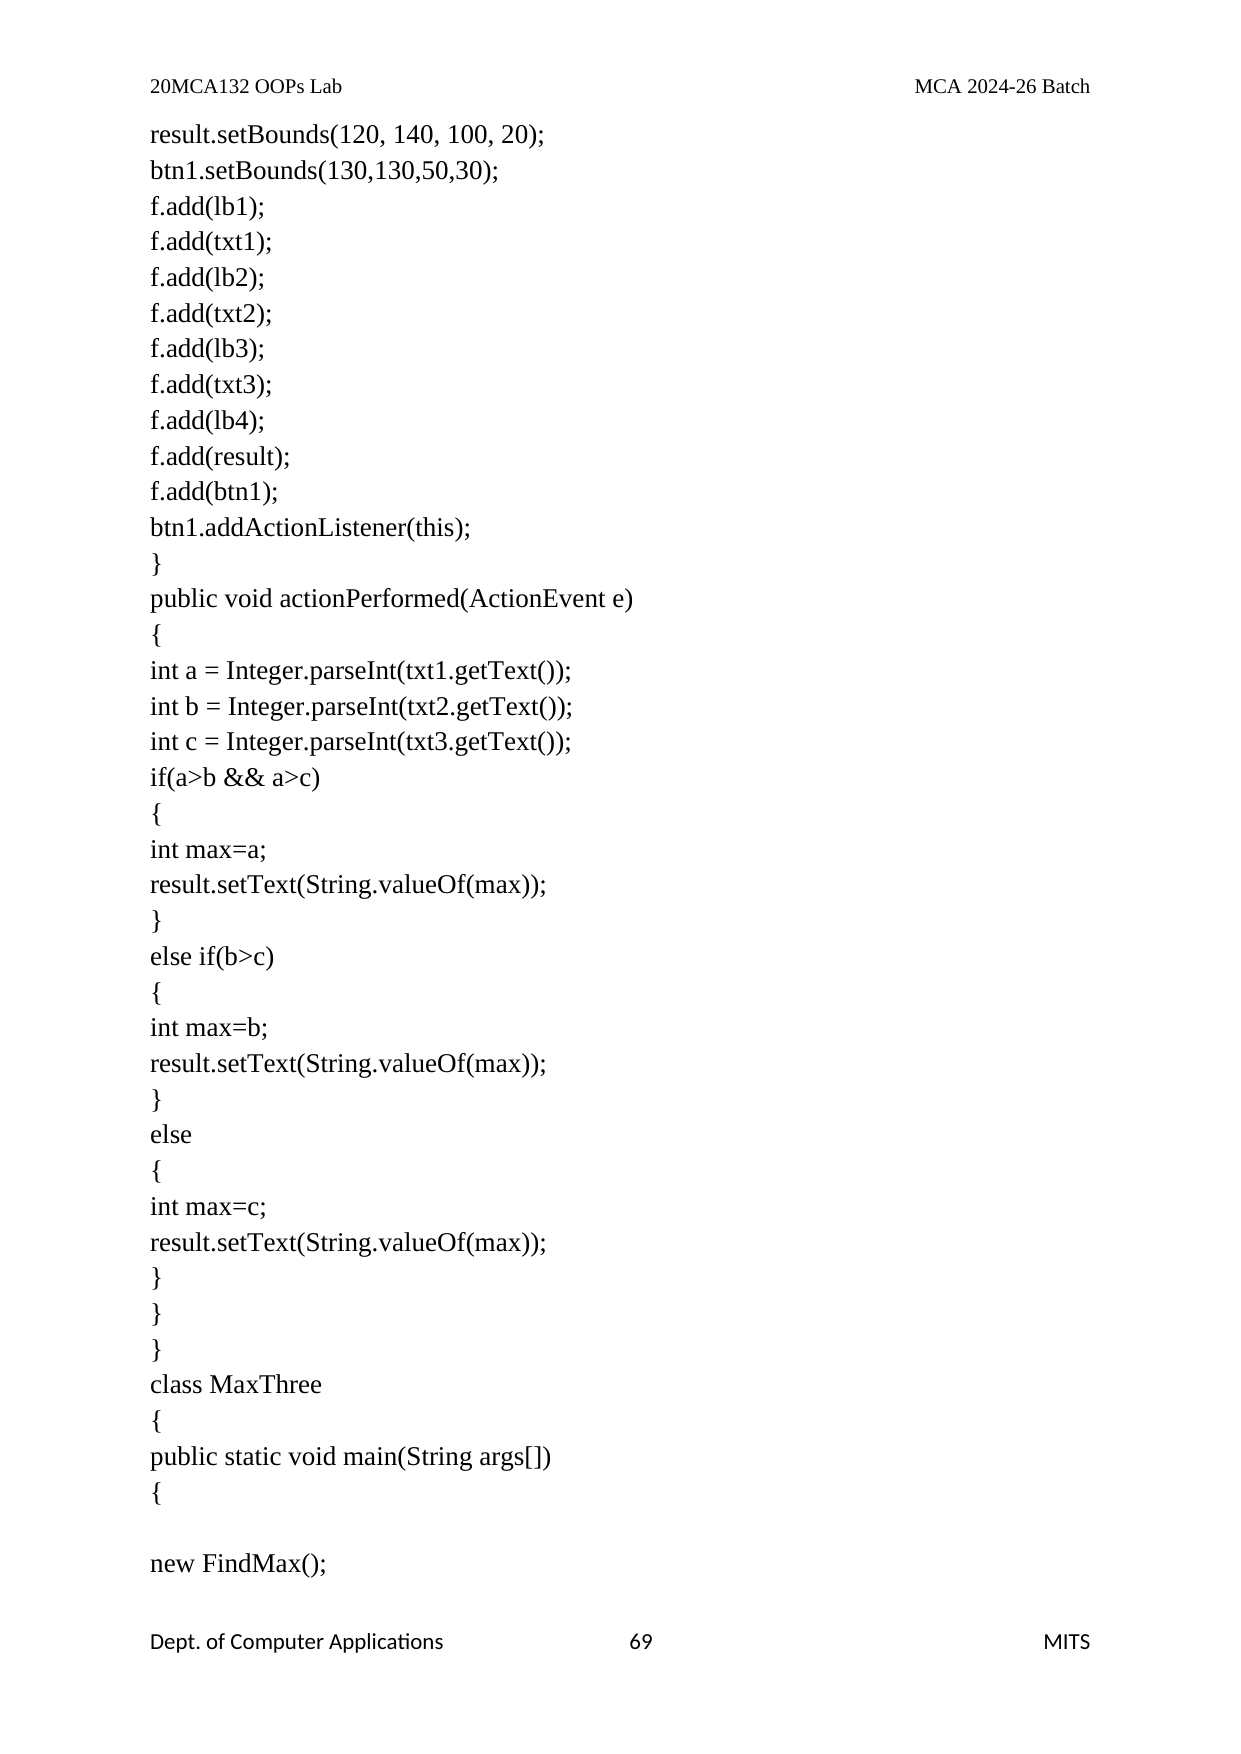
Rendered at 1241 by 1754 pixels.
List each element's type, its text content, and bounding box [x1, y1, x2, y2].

text int max=b; [150, 1011, 1107, 1042]
text else if(b>c) [150, 940, 1107, 971]
text } [150, 904, 1107, 935]
text public void actionPerformed(ActionEvent e) [150, 583, 1107, 614]
text f.add(lb3); [150, 332, 1107, 364]
text { [150, 797, 1107, 828]
text } [150, 1083, 1107, 1114]
text f.add(result); [150, 440, 1107, 471]
text btn1.setBounds(130,130,50,30); [150, 154, 1107, 185]
text class MaxThree [150, 1369, 1107, 1400]
text f.add(lb2); [150, 261, 1107, 292]
text f.add(txt1); [150, 225, 1107, 256]
text } [150, 1333, 1107, 1364]
text new FindMax(); [150, 1547, 1107, 1578]
text { [150, 1404, 1107, 1436]
text f.add(txt3); [150, 368, 1107, 399]
text int max=c; [150, 1190, 1107, 1221]
text if(a>b && a>c) [150, 761, 1107, 792]
text else [150, 1118, 1107, 1150]
text } [150, 1297, 1107, 1328]
text result.setText(String.valueOf(max)); [150, 868, 1107, 899]
text f.add(lb1); [150, 189, 1107, 221]
text int c = Integer.parseInt(txt3.getText()); [150, 726, 1107, 757]
text { [150, 1476, 1107, 1507]
text public static void main(String args[]) [150, 1440, 1107, 1471]
text int b = Integer.parseInt(txt2.getText()); [150, 690, 1107, 721]
text f.add(btn1); [150, 475, 1107, 507]
text int max=a; [150, 833, 1107, 864]
text f.add(txt2); [150, 297, 1107, 328]
text } [150, 1261, 1107, 1293]
text int a = Integer.parseInt(txt1.getText()); [150, 654, 1107, 685]
text btn1.addActionListener(this); [150, 511, 1107, 542]
text { [150, 1154, 1107, 1185]
text { [150, 618, 1107, 649]
text } [150, 547, 1107, 578]
text result.setText(String.valueOf(max)); [150, 1047, 1107, 1078]
text result.setText(String.valueOf(max)); [150, 1226, 1107, 1257]
text { [150, 976, 1107, 1007]
text result.setBounds(120, 140, 100, 20); [150, 118, 1107, 149]
text f.add(lb4); [150, 404, 1107, 435]
